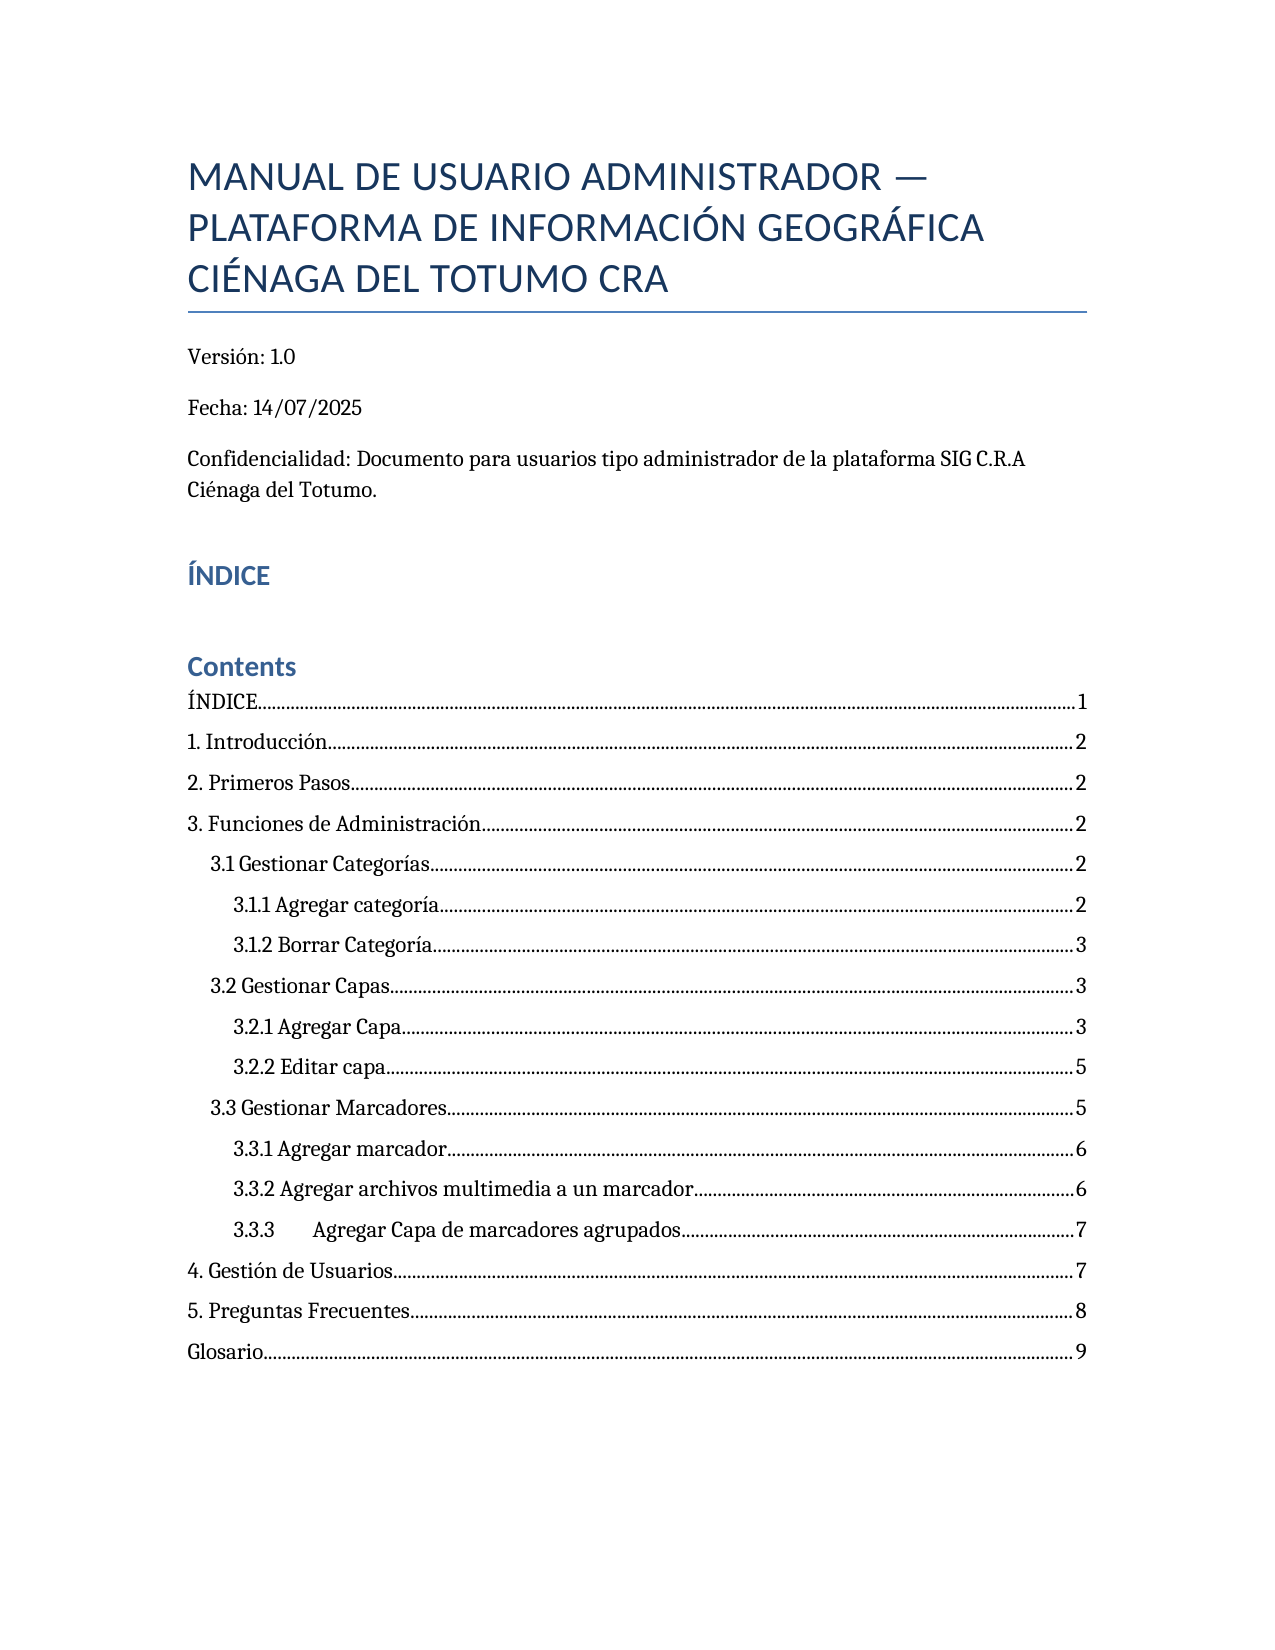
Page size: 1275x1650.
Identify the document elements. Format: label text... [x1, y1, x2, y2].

text Versión: 1.0 [187, 344, 1087, 371]
text Confidencialidad: Documento para usuarios tipo administrador de la plataforma SIG C.R.A Ciénaga del Totumo. [187, 446, 1087, 503]
title MANUAL DE USUARIO ADMINISTRADOR — PLATAFORMA DE INFORMACIÓN GEOGRÁFICA CIÉNAGA DEL TOTUMO CRA [187, 150, 1087, 313]
text Fecha: 14/07/2025 [187, 395, 1087, 422]
subtitle ÍNDICE [187, 557, 1087, 592]
